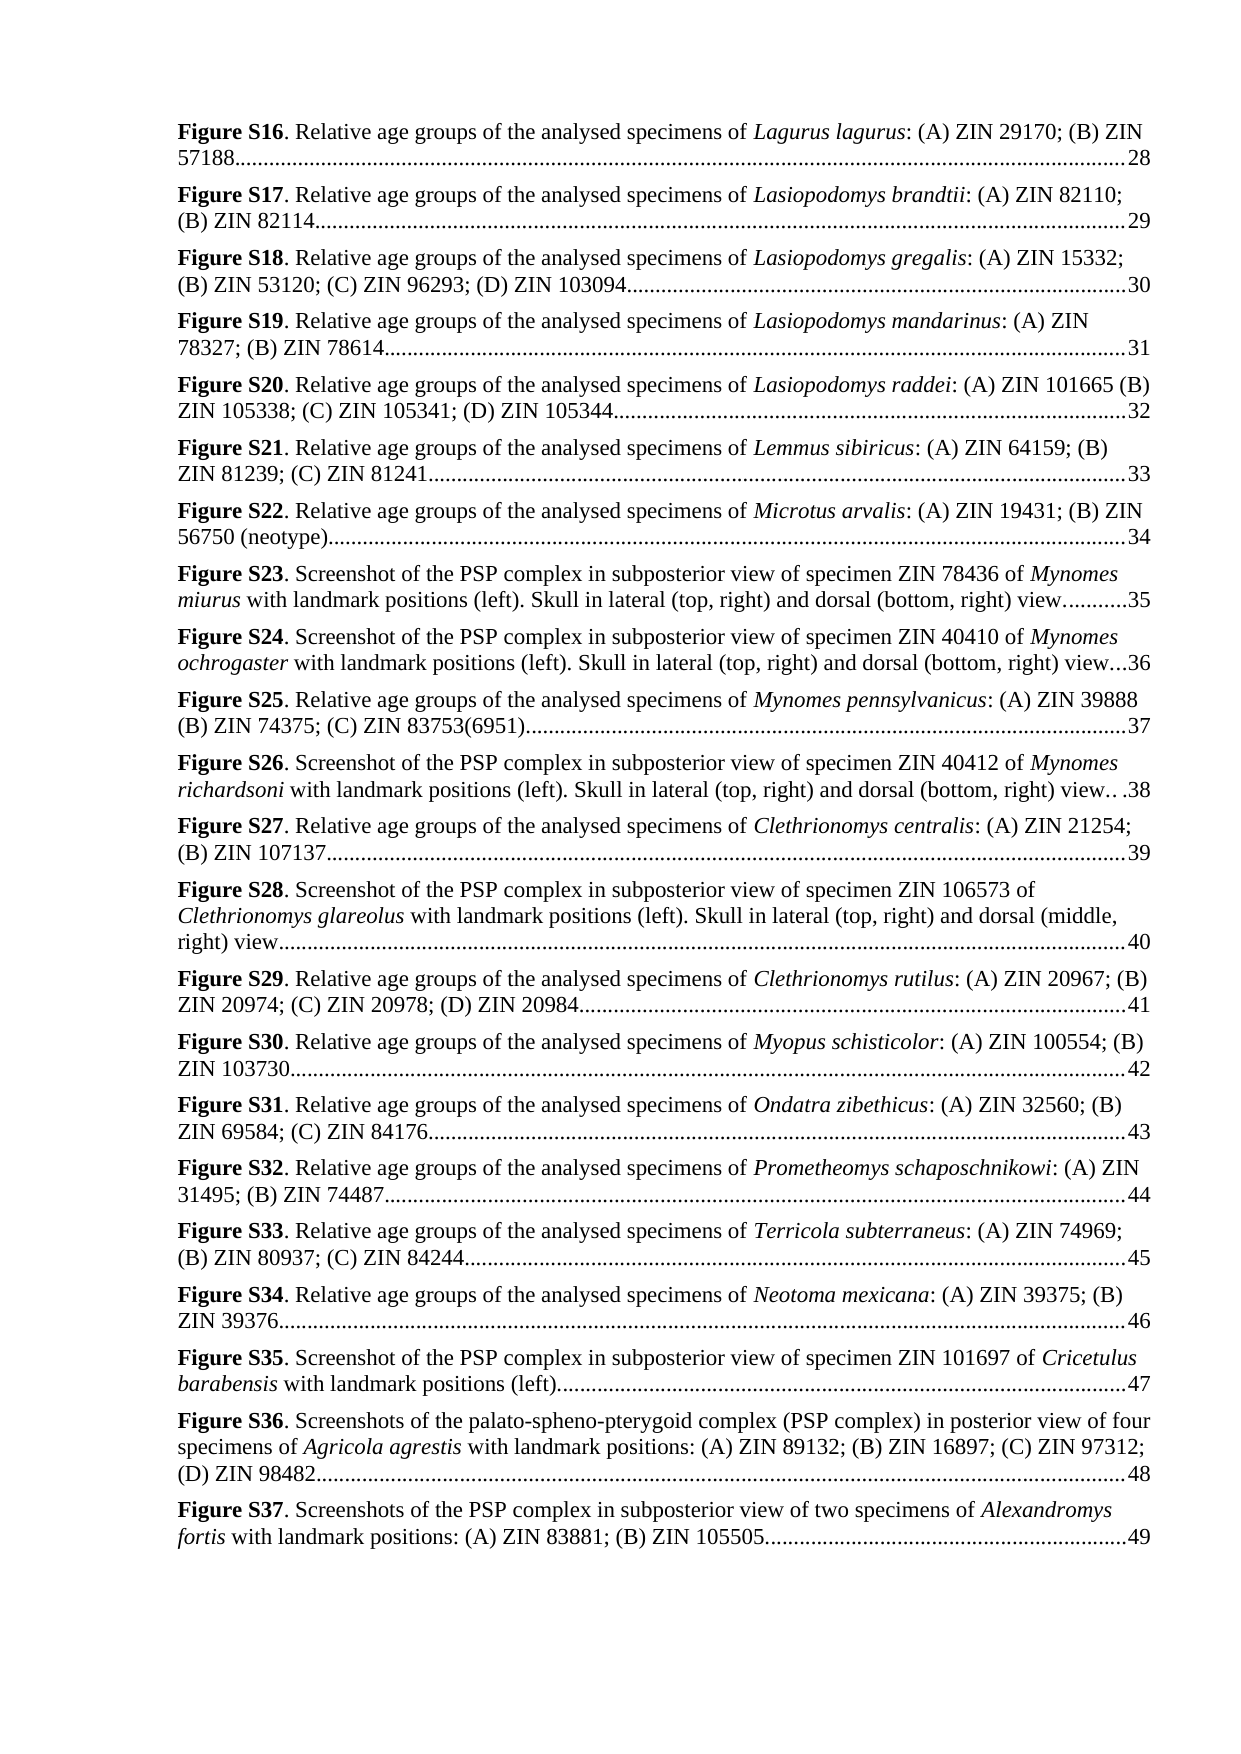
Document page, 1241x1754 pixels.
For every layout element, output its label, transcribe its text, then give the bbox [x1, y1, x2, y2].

text Figure S25. Relative age groups of the analysed specimens of Mynomes pennsylvanicus: (A) ZIN 39888 (B) ZIN 74375; (C) ZIN 83753(6951). 37 [177, 686, 1152, 739]
text Figure S18. Relative age groups of the analysed specimens of Lasiopodomys gregalis: (A) ZIN 15332; (B) ZIN 53120; (C) ZIN 96293; (D) ZIN 103094. 30 [177, 244, 1152, 297]
text Figure S30. Relative age groups of the analysed specimens of Myopus schisticolor: (A) ZIN 100554; (B) ZIN 103730. 42 [177, 1028, 1152, 1081]
text Figure S22. Relative age groups of the analysed specimens of Microtus arvalis: (A) ZIN 19431; (B) ZIN 56750 (neotype). 34 [177, 497, 1152, 549]
text Figure S32. Relative age groups of the analysed specimens of Prometheomys schaposchnikowi: (A) ZIN 31495; (B) ZIN 74487. 44 [177, 1154, 1152, 1207]
text Figure S29. Relative age groups of the analysed specimens of Clethrionomys rutilus: (A) ZIN 20967; (B) ZIN 20974; (C) ZIN 20978; (D) ZIN 20984. 41 [177, 965, 1152, 1018]
text Figure S37. Screenshots of the PSP complex in subposterior view of two specimens of Alexandromys fortis with landmark positions: (A) ZIN 83881; (B) ZIN 105505. 49 [177, 1496, 1152, 1549]
text Figure S21. Relative age groups of the analysed specimens of Lemmus sibiricus: (A) ZIN 64159; (B) ZIN 81239; (C) ZIN 81241. 33 [177, 434, 1152, 486]
text Figure S19. Relative age groups of the analysed specimens of Lasiopodomys mandarinus: (A) ZIN 78327; (B) ZIN 78614. 31 [177, 307, 1152, 360]
text Figure S16. Relative age groups of the analysed specimens of Lagurus lagurus: (A) ZIN 29170; (B) ZIN 57188. 28 [177, 118, 1152, 171]
text Figure S20. Relative age groups of the analysed specimens of Lasiopodomys raddei: (A) ZIN 101665 (B) ZIN 105338; (C) ZIN 105341; (D) ZIN 105344. 32 [177, 371, 1152, 423]
text Figure S26. Screenshot of the PSP complex in subposterior view of specimen ZIN 40412 of Mynomes richardsoni with landmark positions (left). Skull in lateral (top, right) and dorsal (bottom, right) view. 38 [177, 749, 1152, 802]
text Figure S28. Screenshot of the PSP complex in subposterior view of specimen ZIN 106573 of Clethrionomys glareolus with landmark positions (left). Skull in lateral (top, right) and dorsal (middle, right) view. 40 [177, 876, 1152, 955]
text Figure S35. Screenshot of the PSP complex in subposterior view of specimen ZIN 101697 of Cricetulus barabensis with landmark positions (left). 47 [177, 1344, 1152, 1397]
text Figure S31. Relative age groups of the analysed specimens of Ondatra zibethicus: (A) ZIN 32560; (B) ZIN 69584; (C) ZIN 84176. 43 [177, 1091, 1152, 1144]
text Figure S17. Relative age groups of the analysed specimens of Lasiopodomys brandtii: (A) ZIN 82110; (B) ZIN 82114. 29 [177, 181, 1152, 234]
text Figure S27. Relative age groups of the analysed specimens of Clethrionomys centralis: (A) ZIN 21254; (B) ZIN 107137. 39 [177, 812, 1152, 865]
text Figure S23. Screenshot of the PSP complex in subposterior view of specimen ZIN 78436 of Mynomes miurus with landmark positions (left). Skull in lateral (top, right) and dorsal (bottom, right) view. 35 [177, 560, 1152, 613]
text Figure S34. Relative age groups of the analysed specimens of Neotoma mexicana: (A) ZIN 39375; (B) ZIN 39376. 46 [177, 1281, 1152, 1333]
text Figure S33. Relative age groups of the analysed specimens of Terricola subterraneus: (A) ZIN 74969; (B) ZIN 80937; (C) ZIN 84244. 45 [177, 1218, 1152, 1270]
text Figure S24. Screenshot of the PSP complex in subposterior view of specimen ZIN 40410 of Mynomes ochrogaster with landmark positions (left). Skull in lateral (top, right) and dorsal (bottom, right) view. 36 [177, 623, 1152, 676]
text Figure S36. Screenshots of the palato-spheno-pterygoid complex (PSP complex) in posterior view of four specimens of Agricola agrestis with landmark positions: (A) ZIN 89132; (B) ZIN 16897; (C) ZIN 97312; (D) ZIN 98482. 48 [177, 1407, 1152, 1486]
